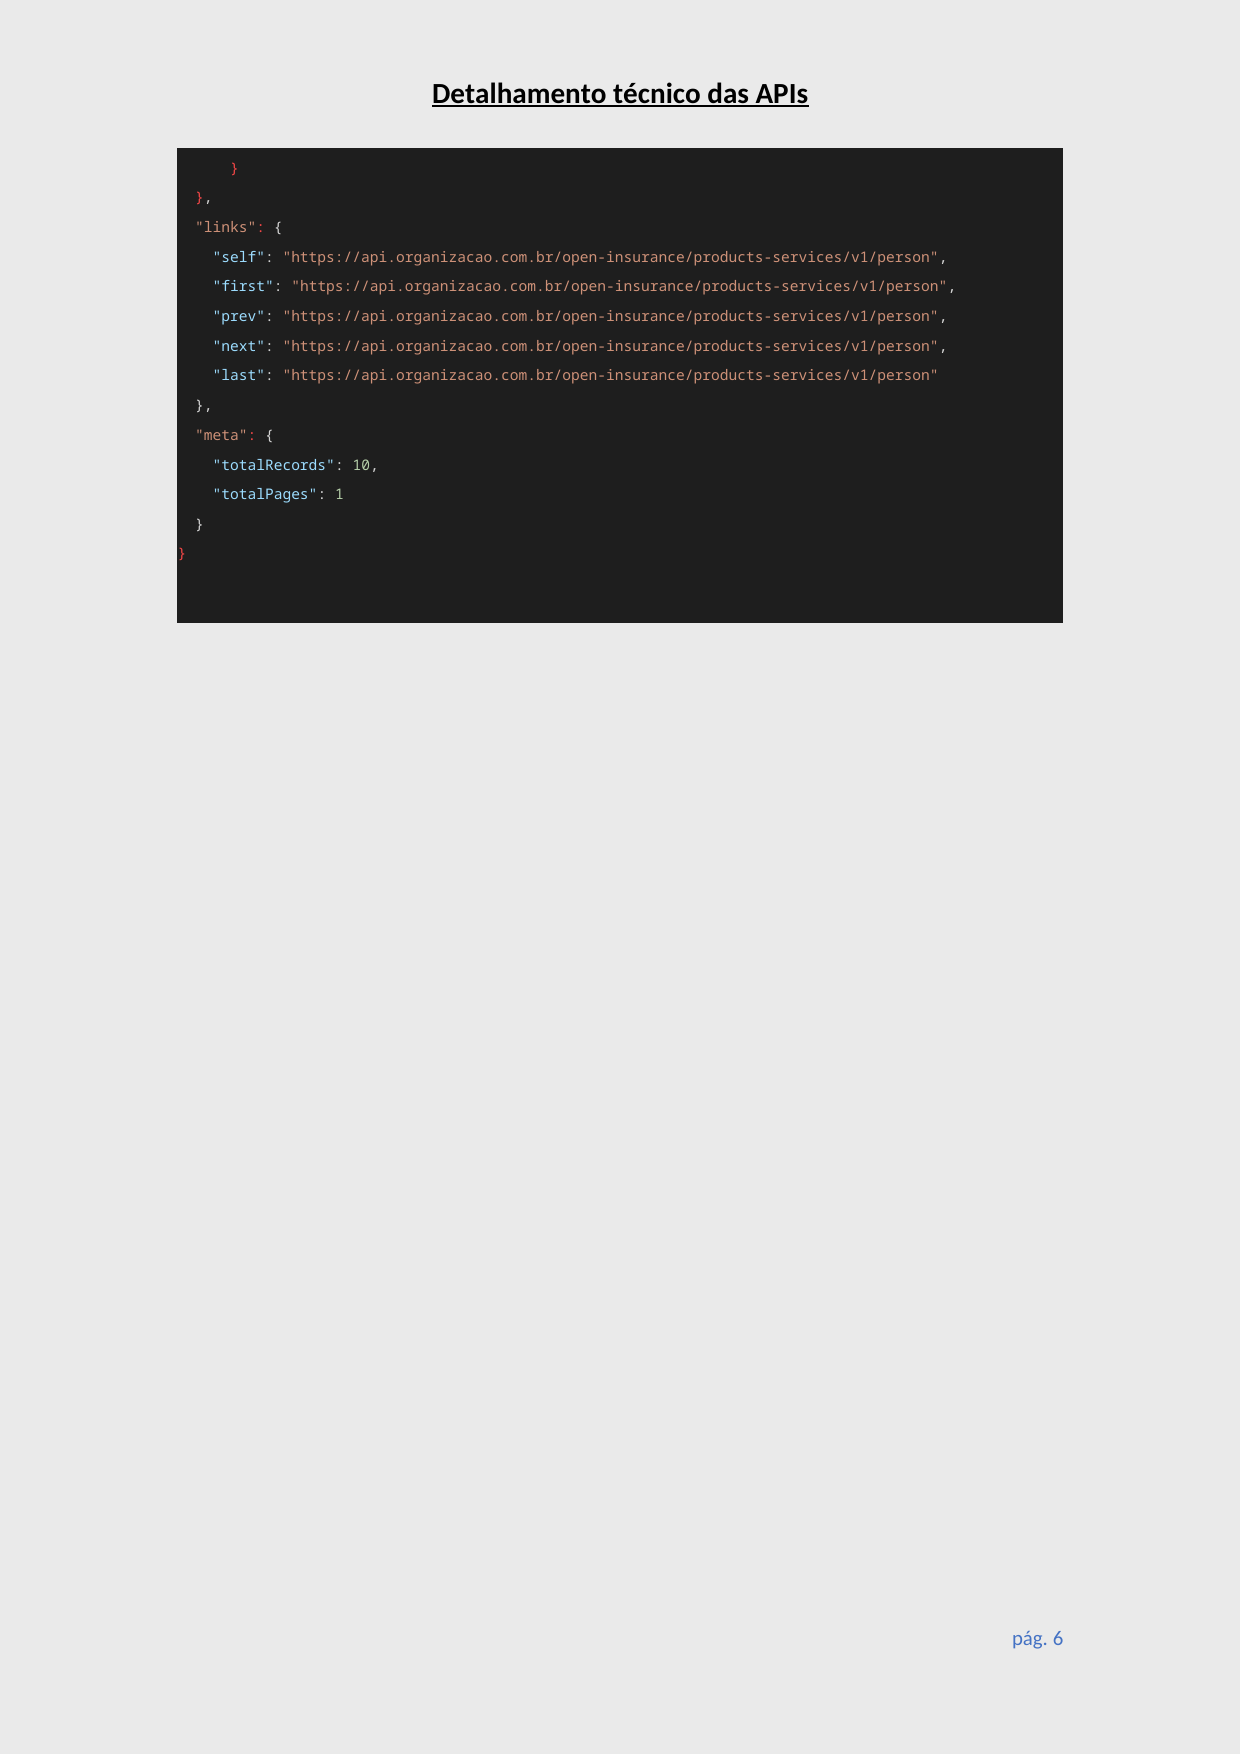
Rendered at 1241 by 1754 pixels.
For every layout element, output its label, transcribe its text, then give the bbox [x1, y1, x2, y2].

text } [177, 533, 1063, 563]
text } [177, 148, 1063, 177]
text "last": "https://api.organizacao.com.br/open-insurance/products-services/v1/person" [177, 355, 1063, 385]
text }, [177, 177, 1063, 207]
text "first": "https://api.organizacao.com.br/open-insurance/products-services/v1/person", [177, 266, 1063, 296]
text "links": { [177, 207, 1063, 237]
text "prev": "https://api.organizacao.com.br/open-insurance/products-services/v1/person", [177, 296, 1063, 326]
text } [177, 504, 1063, 533]
text "totalRecords": 10, [177, 444, 1063, 474]
text "self": "https://api.organizacao.com.br/open-insurance/products-services/v1/person", [177, 237, 1063, 266]
text "next": "https://api.organizacao.com.br/open-insurance/products-services/v1/person", [177, 326, 1063, 355]
text "totalPages": 1 [177, 474, 1063, 504]
text }, [177, 385, 1063, 415]
text "meta": { [177, 415, 1063, 444]
